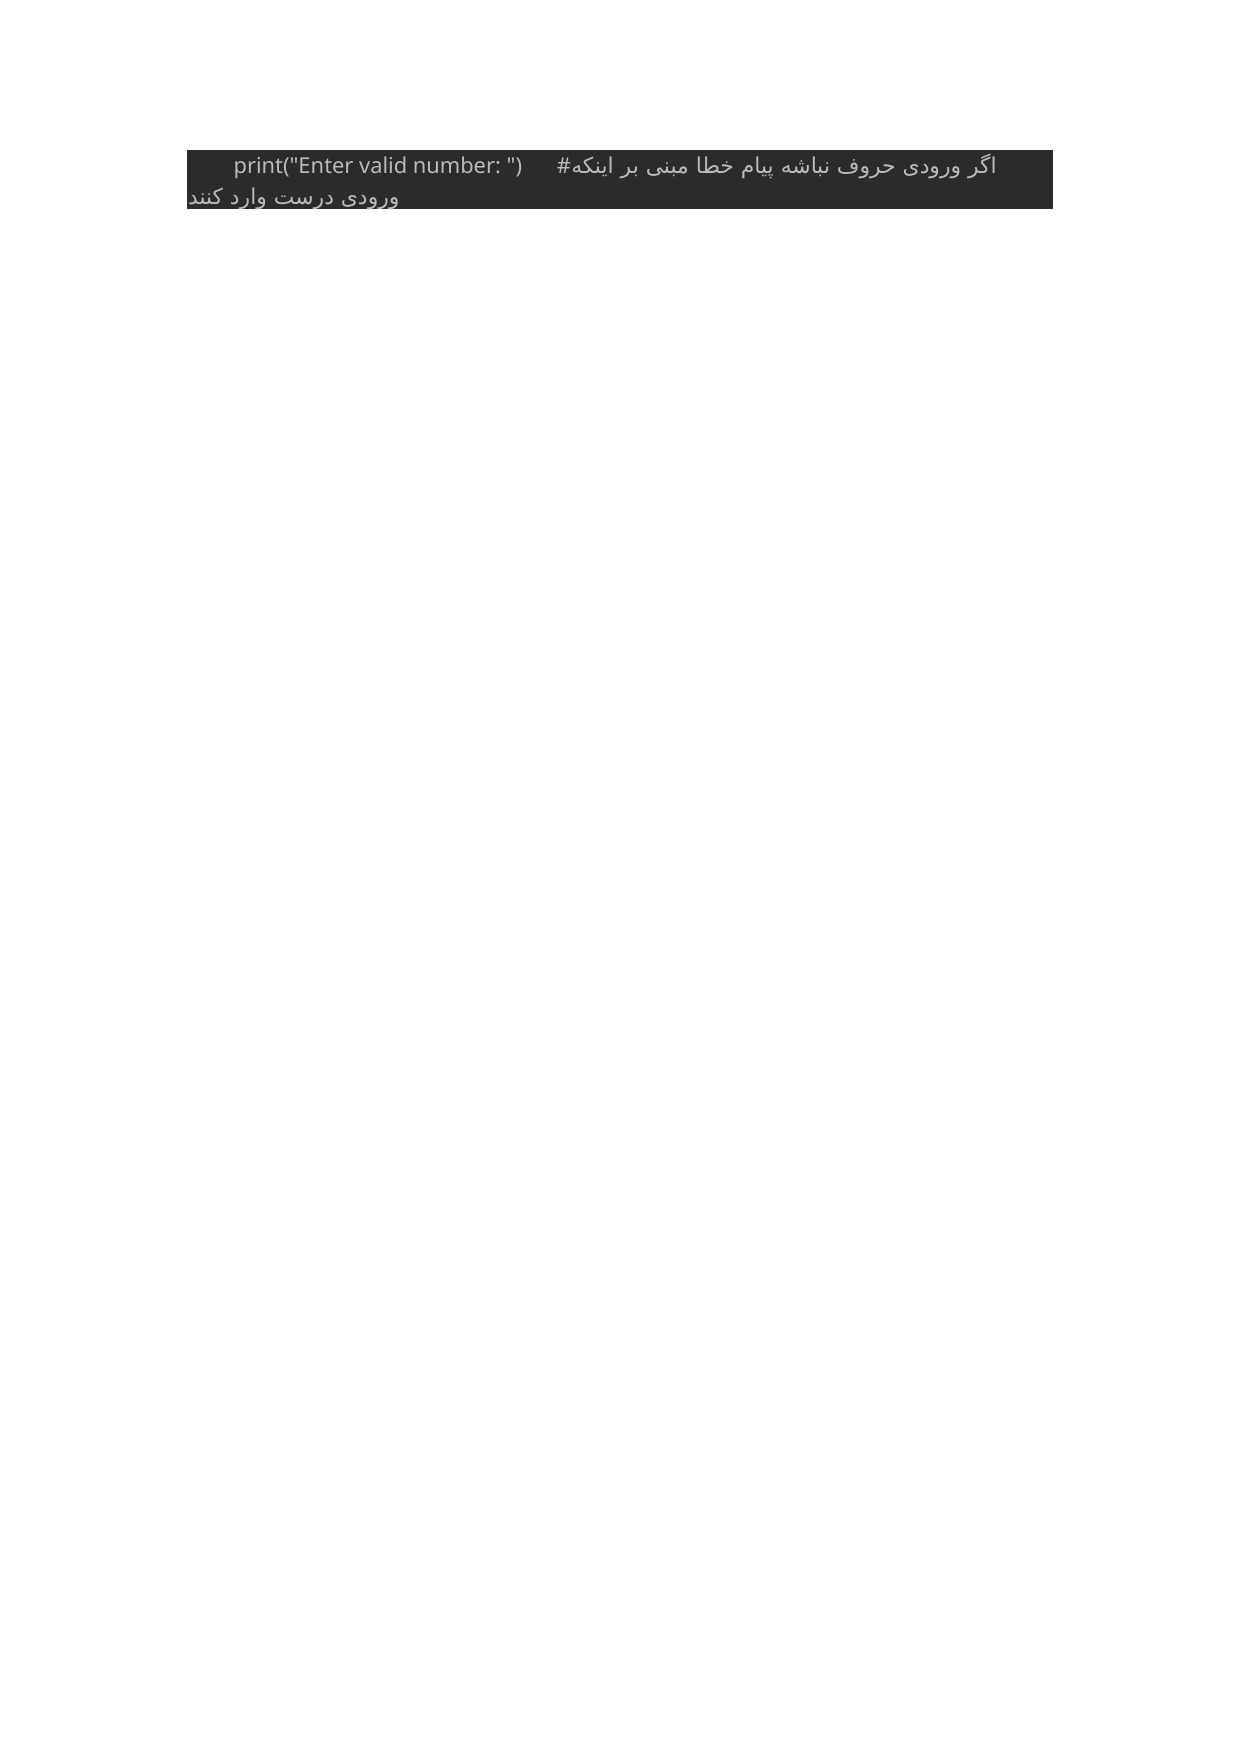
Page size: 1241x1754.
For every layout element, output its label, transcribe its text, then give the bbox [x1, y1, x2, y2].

text print("Enter valid number: ") #اگر ورودی حروف نباشه پیام خطا مبنی بر اینکه ورودی درست وارد کنند [187, 150, 1053, 209]
